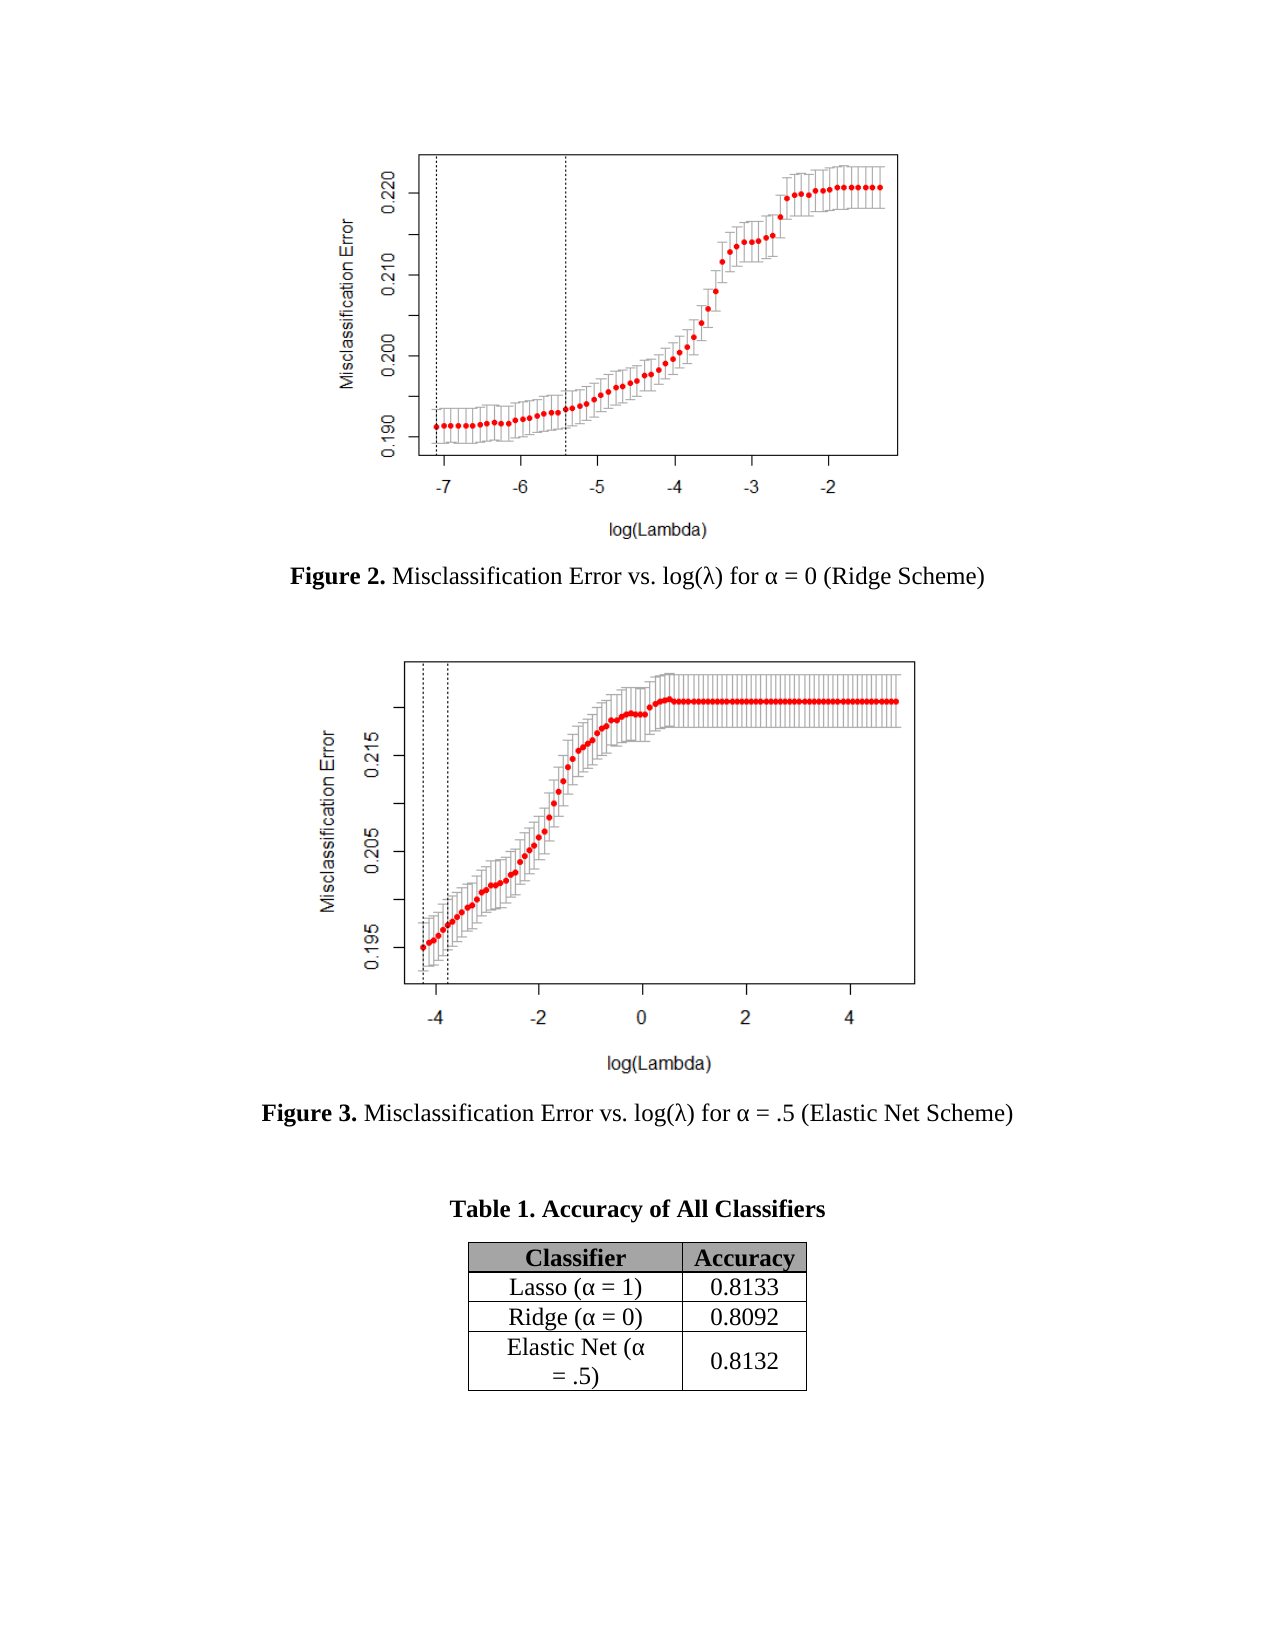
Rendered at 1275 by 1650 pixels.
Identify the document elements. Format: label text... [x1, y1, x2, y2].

table_header Classifier [469, 1243, 682, 1271]
table_cell Elastic Net (α = .5) [469, 1332, 682, 1389]
picture [333, 150, 942, 543]
table_cell Lasso (α = 1) [469, 1273, 682, 1301]
table_header Accuracy [683, 1243, 806, 1271]
picture [313, 656, 962, 1080]
text Figure 3. Misclassification Error vs. log(λ) for α = .5 (Elastic Net Scheme) [150, 1098, 1125, 1127]
text Figure 2. Misclassification Error vs. log(λ) for α = 0 (Ridge Scheme) [150, 561, 1125, 590]
text Table 1. Accuracy of All Classifiers [150, 1194, 1125, 1223]
table_cell Ridge (α = 0) [469, 1302, 682, 1331]
table_cell 0.8132 [683, 1332, 806, 1389]
